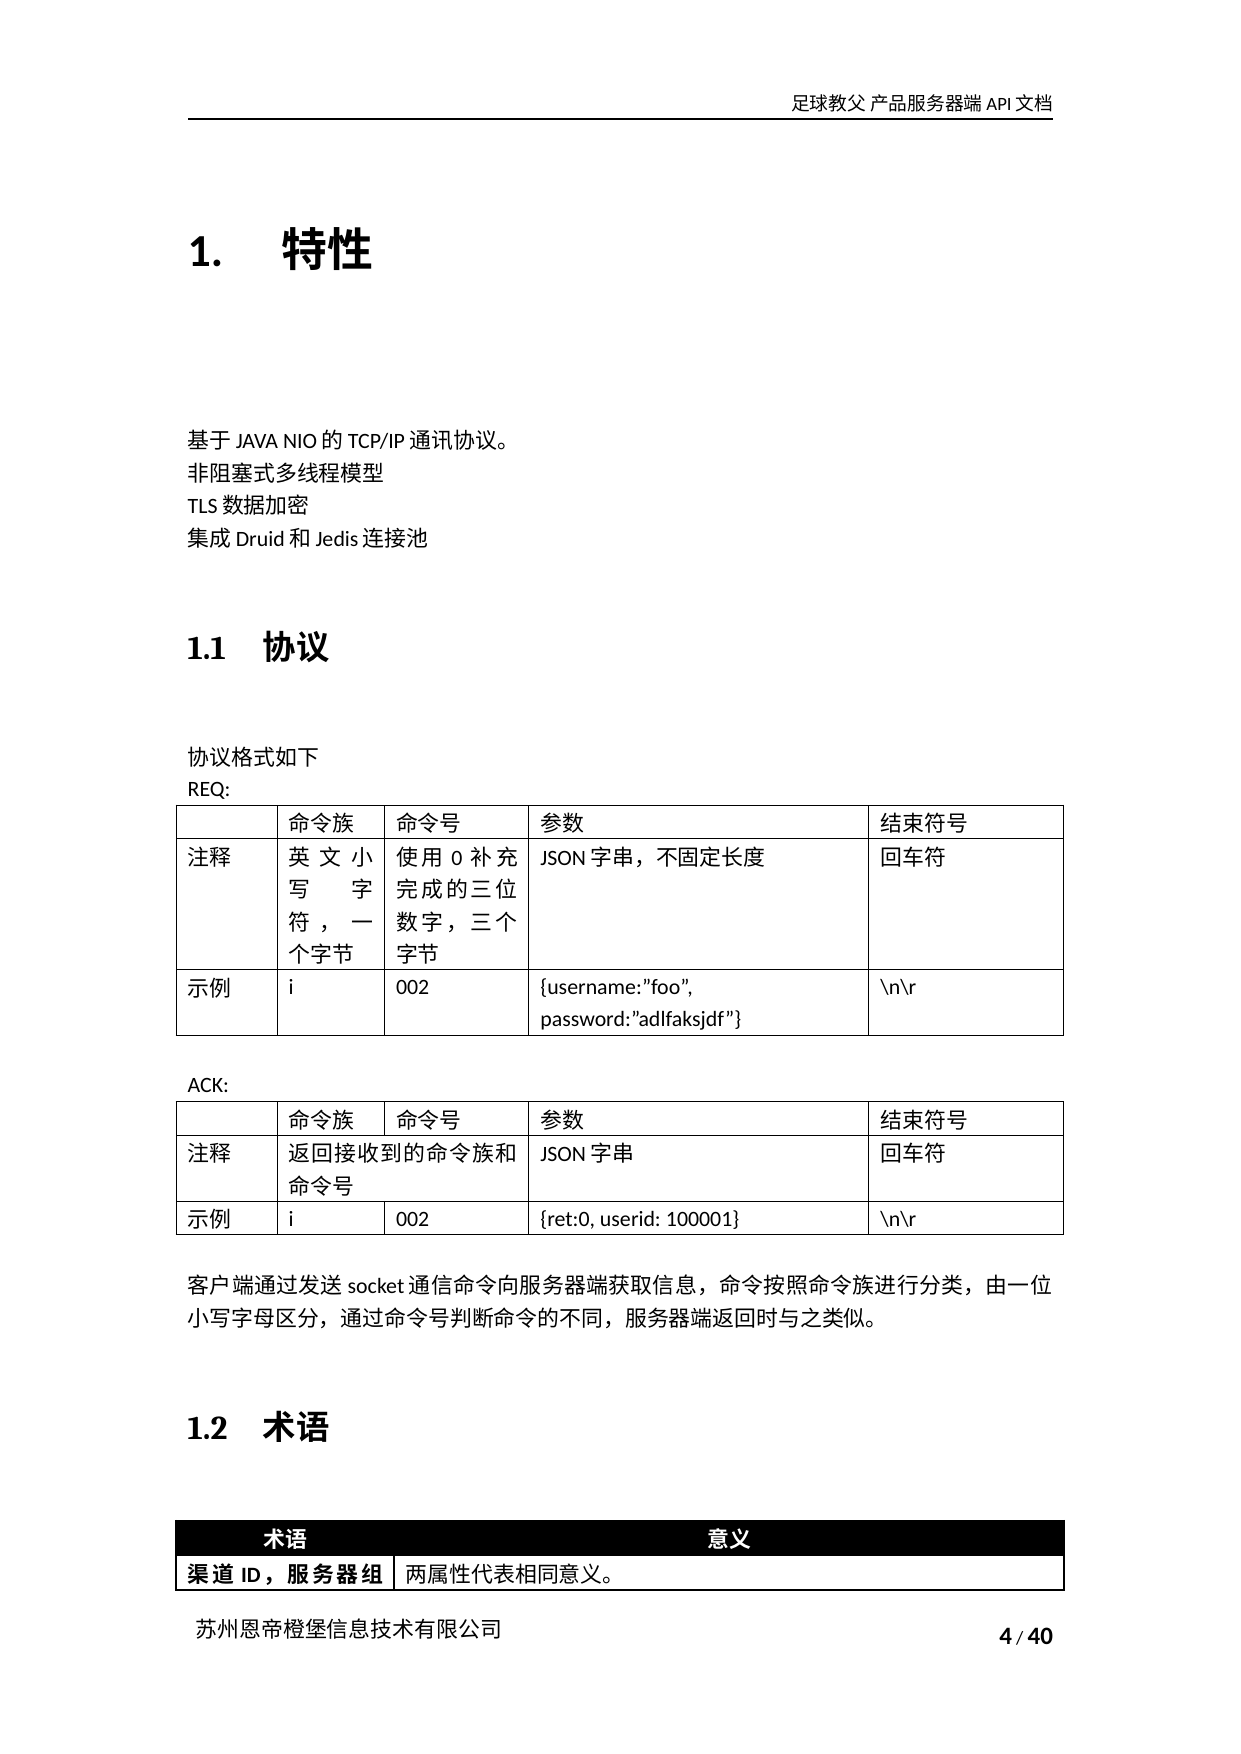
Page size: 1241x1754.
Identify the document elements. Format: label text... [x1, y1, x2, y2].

text 基于JAVA NIO的TCP/IP通讯协议。 [187, 423, 1053, 455]
table_cell JSON字串，不固定长度 [529, 839, 868, 969]
table_cell 002 [385, 1202, 528, 1234]
table_cell \n\r [869, 1202, 1063, 1234]
table_cell i [278, 1202, 384, 1234]
table_cell 回车符 [869, 1136, 1063, 1201]
table_cell 示例 [177, 1202, 277, 1234]
table_header 结束符号 [869, 1102, 1063, 1135]
table_cell i [278, 970, 384, 1035]
subtitle 协议 [187, 612, 1053, 677]
table_cell JSON字串 [529, 1136, 868, 1201]
table_cell {ret:0, userid: 100001} [529, 1202, 868, 1234]
table_cell 注释 [177, 1136, 277, 1201]
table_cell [395, 1556, 1063, 1589]
table_header 意义 [394, 1522, 1063, 1554]
table_cell 渠道ID，服务器组ID [177, 1556, 393, 1589]
table_cell 英文小写字符，一个字节 [278, 839, 384, 969]
table_cell 注释 [177, 839, 277, 969]
table_header 命令族 [278, 1102, 384, 1135]
table_header 命令号 [385, 806, 528, 838]
text REQ: [187, 772, 1053, 804]
text TLS数据加密 [187, 488, 1053, 520]
table_header 术语 [177, 1522, 394, 1554]
table_header 命令号 [385, 1102, 528, 1135]
table_cell 示例 [177, 970, 277, 1035]
text ACK: [187, 1069, 1053, 1101]
table_cell 返回接收到的命令族和命令号 [278, 1136, 528, 1201]
text 客户端通过发送socket通信命令向服务器端获取信息，命令按照命令族进行分类，由一位小写字母区分，通过命令号判断命令的不同，服务器端返回时与之类似。 [187, 1268, 1053, 1333]
table_cell 回车符 [869, 839, 1063, 969]
table_header 参数 [529, 806, 868, 838]
subtitle 术语 [187, 1392, 1053, 1457]
table_header 命令族 [278, 806, 384, 838]
table_header [177, 1102, 277, 1135]
table_cell 使用0补充完成的三位数字，三个字节 [385, 839, 528, 969]
table_cell \n\r [869, 970, 1063, 1035]
text 协议格式如下 [187, 739, 1053, 772]
table_header [177, 806, 277, 838]
subtitle 特性 [187, 197, 1053, 295]
table_cell {username:”foo”, password:”adlfaksjdf”} [529, 970, 868, 1035]
table_header 参数 [529, 1102, 868, 1135]
table_cell 002 [385, 970, 528, 1035]
text 集成Druid和Jedis连接池 [187, 520, 1053, 553]
table_header 结束符号 [869, 806, 1063, 838]
text 非阻塞式多线程模型 [187, 455, 1053, 488]
